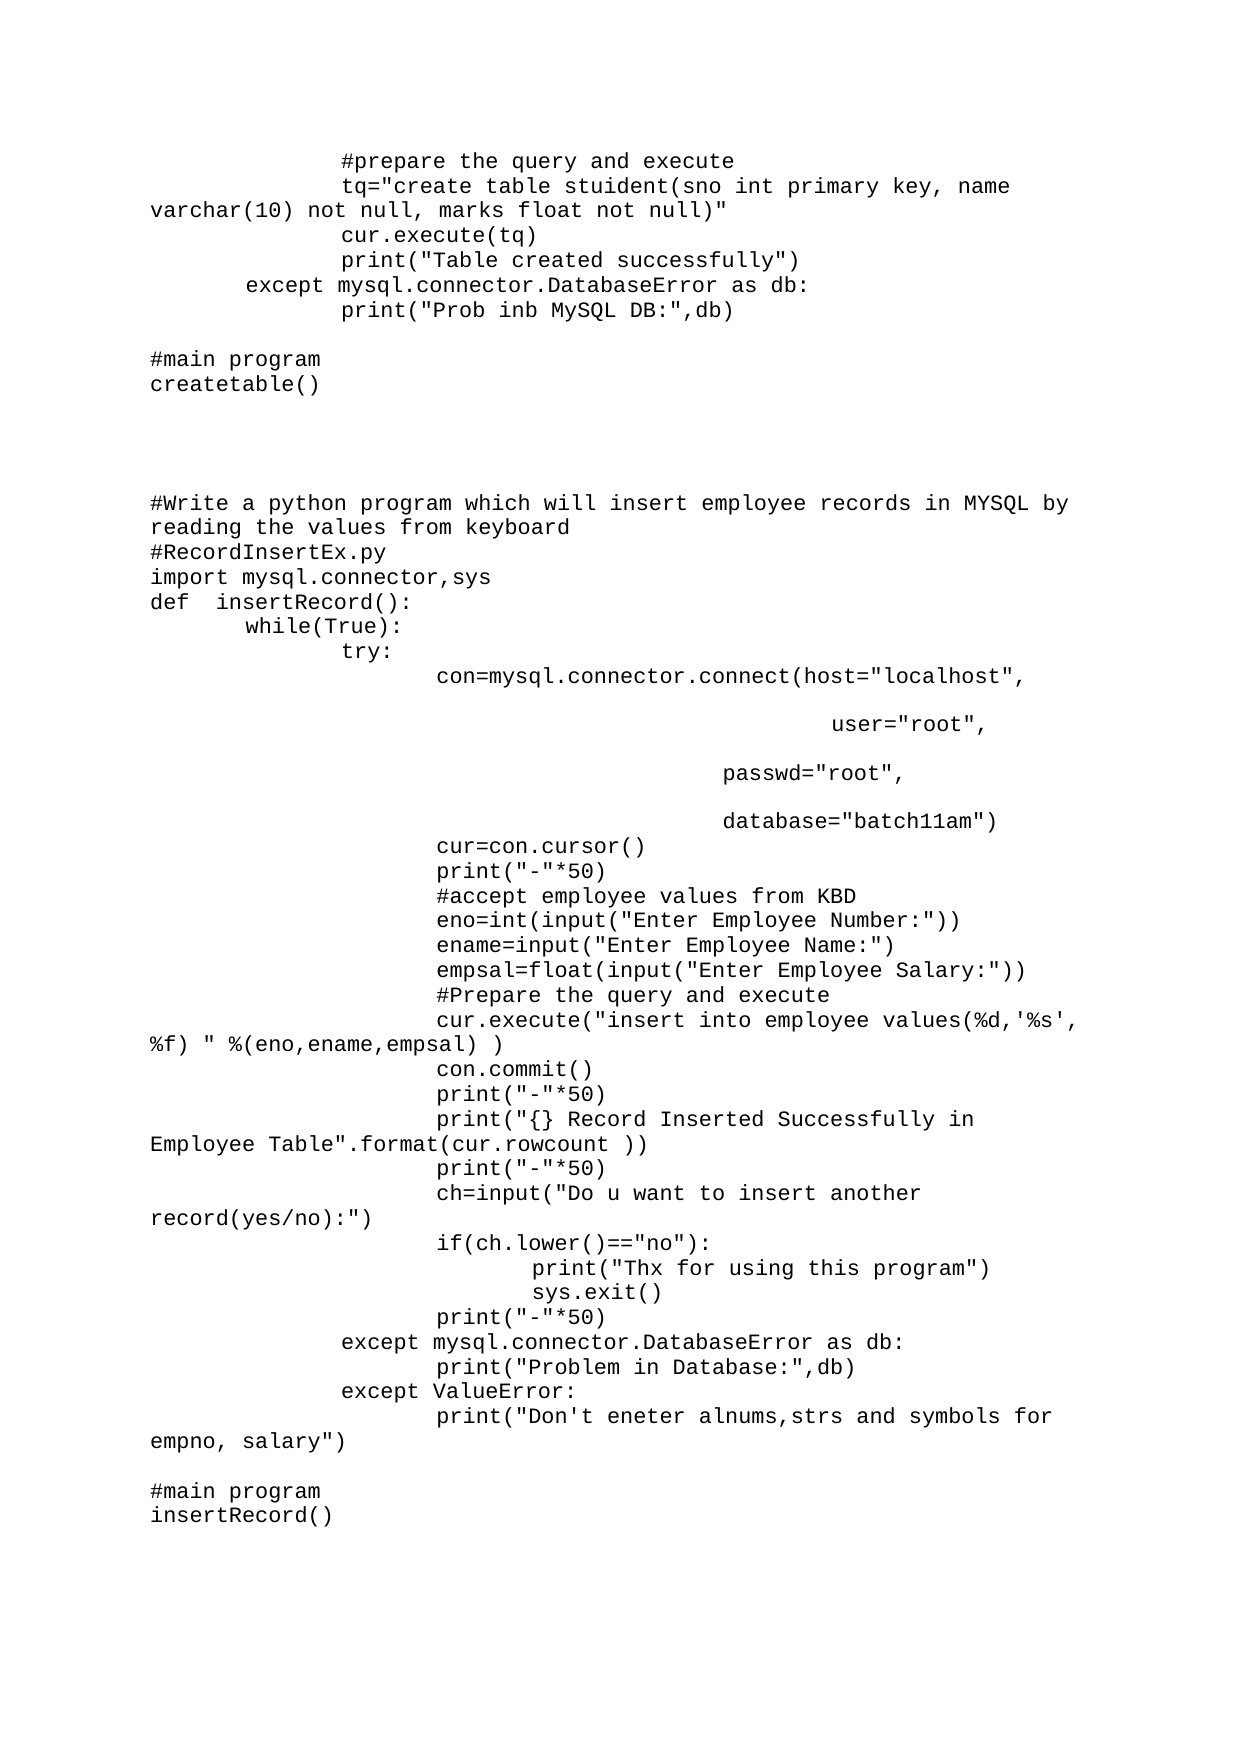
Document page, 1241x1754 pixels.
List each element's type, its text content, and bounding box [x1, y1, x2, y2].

text cur.execute(tq) [150, 224, 1090, 249]
text ch=input("Do u want to insert another record(yes/no):") [150, 1182, 1090, 1232]
text insertRecord() [150, 1505, 1090, 1529]
text import mysql.connector,sys [150, 566, 1090, 591]
text tq="create table stuident(sno int primary key, name varchar(10) not null, marks float not null)" [150, 175, 1090, 224]
text #main program [150, 348, 1090, 373]
text print("-"*50) [150, 1083, 1090, 1108]
text print("{} Record Inserted Successfully in Employee Table".format(cur.rowcount )) [150, 1108, 1090, 1158]
text cur.execute("insert into employee values(%d,'%s',%f) " %(eno,ename,empsal) ) [150, 1009, 1090, 1058]
text print("Problem in Database:",db) [150, 1356, 1090, 1381]
text user="root", [150, 690, 1090, 738]
text #accept employee values from KBD [150, 885, 1090, 910]
text def insertRecord(): [150, 591, 1090, 616]
text #Write a python program which will insert employee records in MYSQL by reading the values from keyboard [150, 492, 1090, 541]
text con=mysql.connector.connect(host="localhost", [150, 665, 1090, 690]
text passwd="root", [150, 738, 1090, 787]
text createtable() [150, 373, 1090, 398]
text print("-"*50) [150, 860, 1090, 885]
text cur=con.cursor() [150, 835, 1090, 860]
text print("Thx for using this program") [150, 1257, 1090, 1282]
text print("-"*50) [150, 1158, 1090, 1182]
text empsal=float(input("Enter Employee Salary:")) [150, 959, 1090, 984]
text #prepare the query and execute [150, 150, 1090, 175]
text print("Table created successfully") [150, 249, 1090, 274]
text database="batch11am") [150, 787, 1090, 835]
text #RecordInsertEx.py [150, 541, 1090, 566]
text con.commit() [150, 1058, 1090, 1083]
text except mysql.connector.DatabaseError as db: [150, 1331, 1090, 1356]
text try: [150, 640, 1090, 665]
text sys.exit() [150, 1282, 1090, 1306]
text print("-"*50) [150, 1306, 1090, 1331]
text if(ch.lower()=="no"): [150, 1232, 1090, 1257]
text except ValueError: [150, 1381, 1090, 1406]
text print("Prob inb MySQL DB:",db) [150, 299, 1090, 323]
text ename=input("Enter Employee Name:") [150, 934, 1090, 959]
text while(True): [150, 616, 1090, 640]
text #Prepare the query and execute [150, 984, 1090, 1009]
text #main program [150, 1480, 1090, 1505]
text eno=int(input("Enter Employee Number:")) [150, 910, 1090, 934]
text print("Don't eneter alnums,strs and symbols for empno, salary") [150, 1406, 1090, 1455]
text except mysql.connector.DatabaseError as db: [150, 274, 1090, 299]
